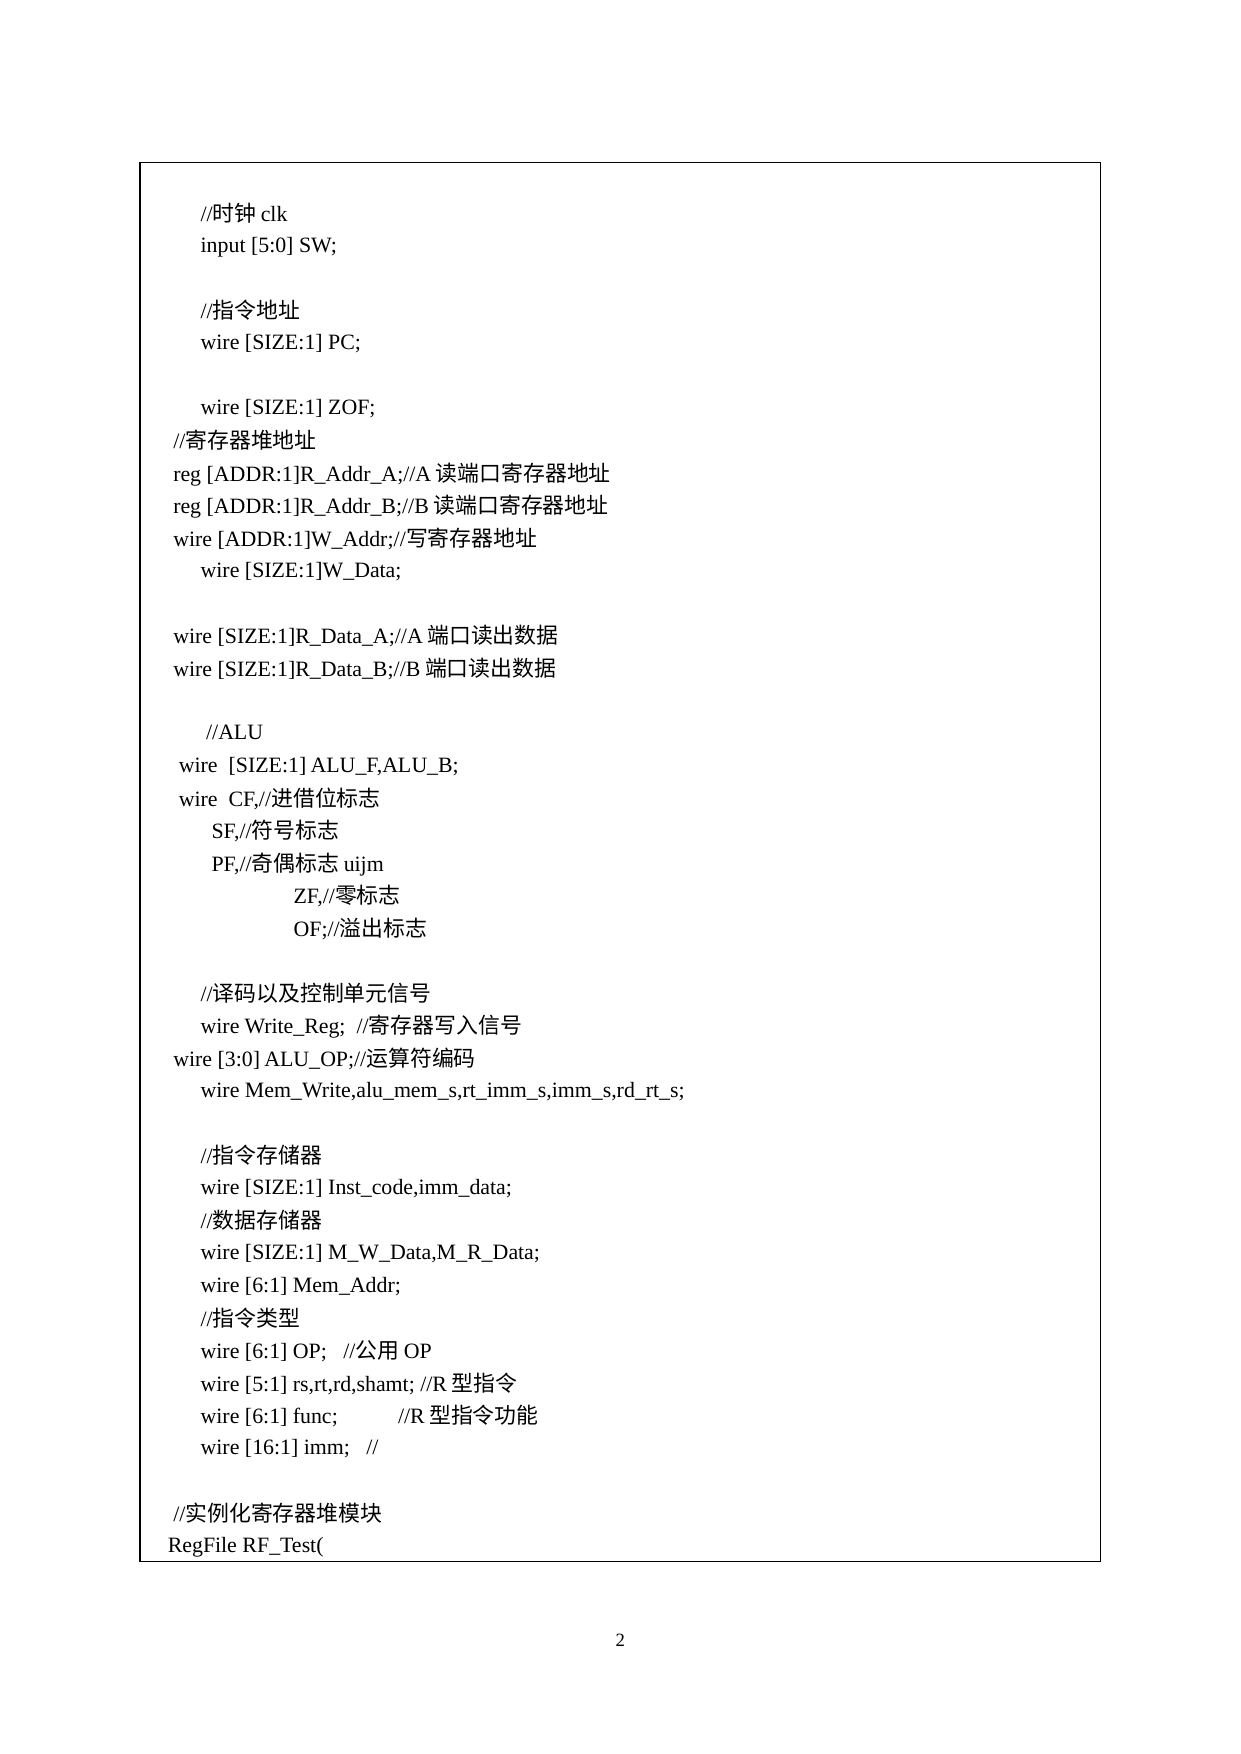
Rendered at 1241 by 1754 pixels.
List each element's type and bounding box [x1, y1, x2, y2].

table_cell [141, 163, 1100, 1561]
